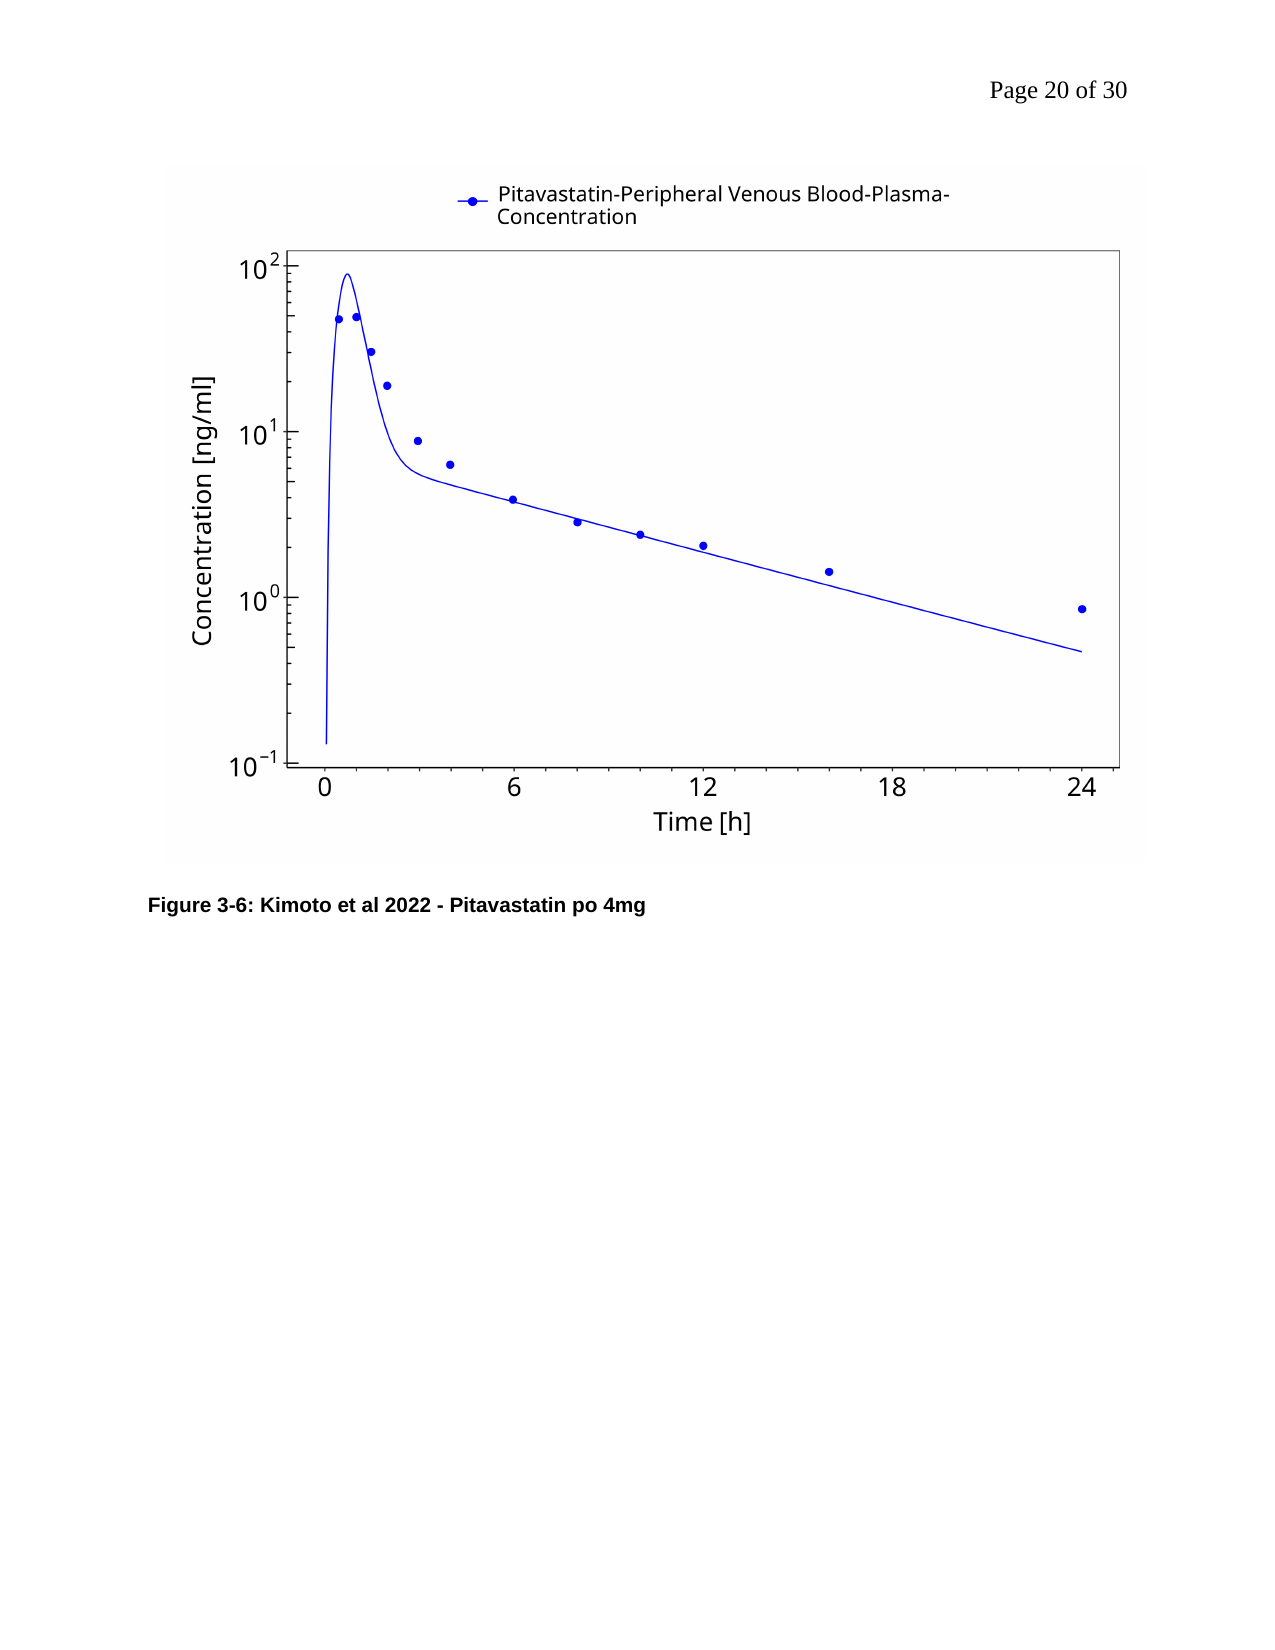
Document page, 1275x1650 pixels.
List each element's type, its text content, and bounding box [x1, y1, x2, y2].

text Figure 3-6: Kimoto et al 2022 - Pitavastatin po 4mg [148, 893, 1127, 917]
picture [166, 166, 1146, 863]
